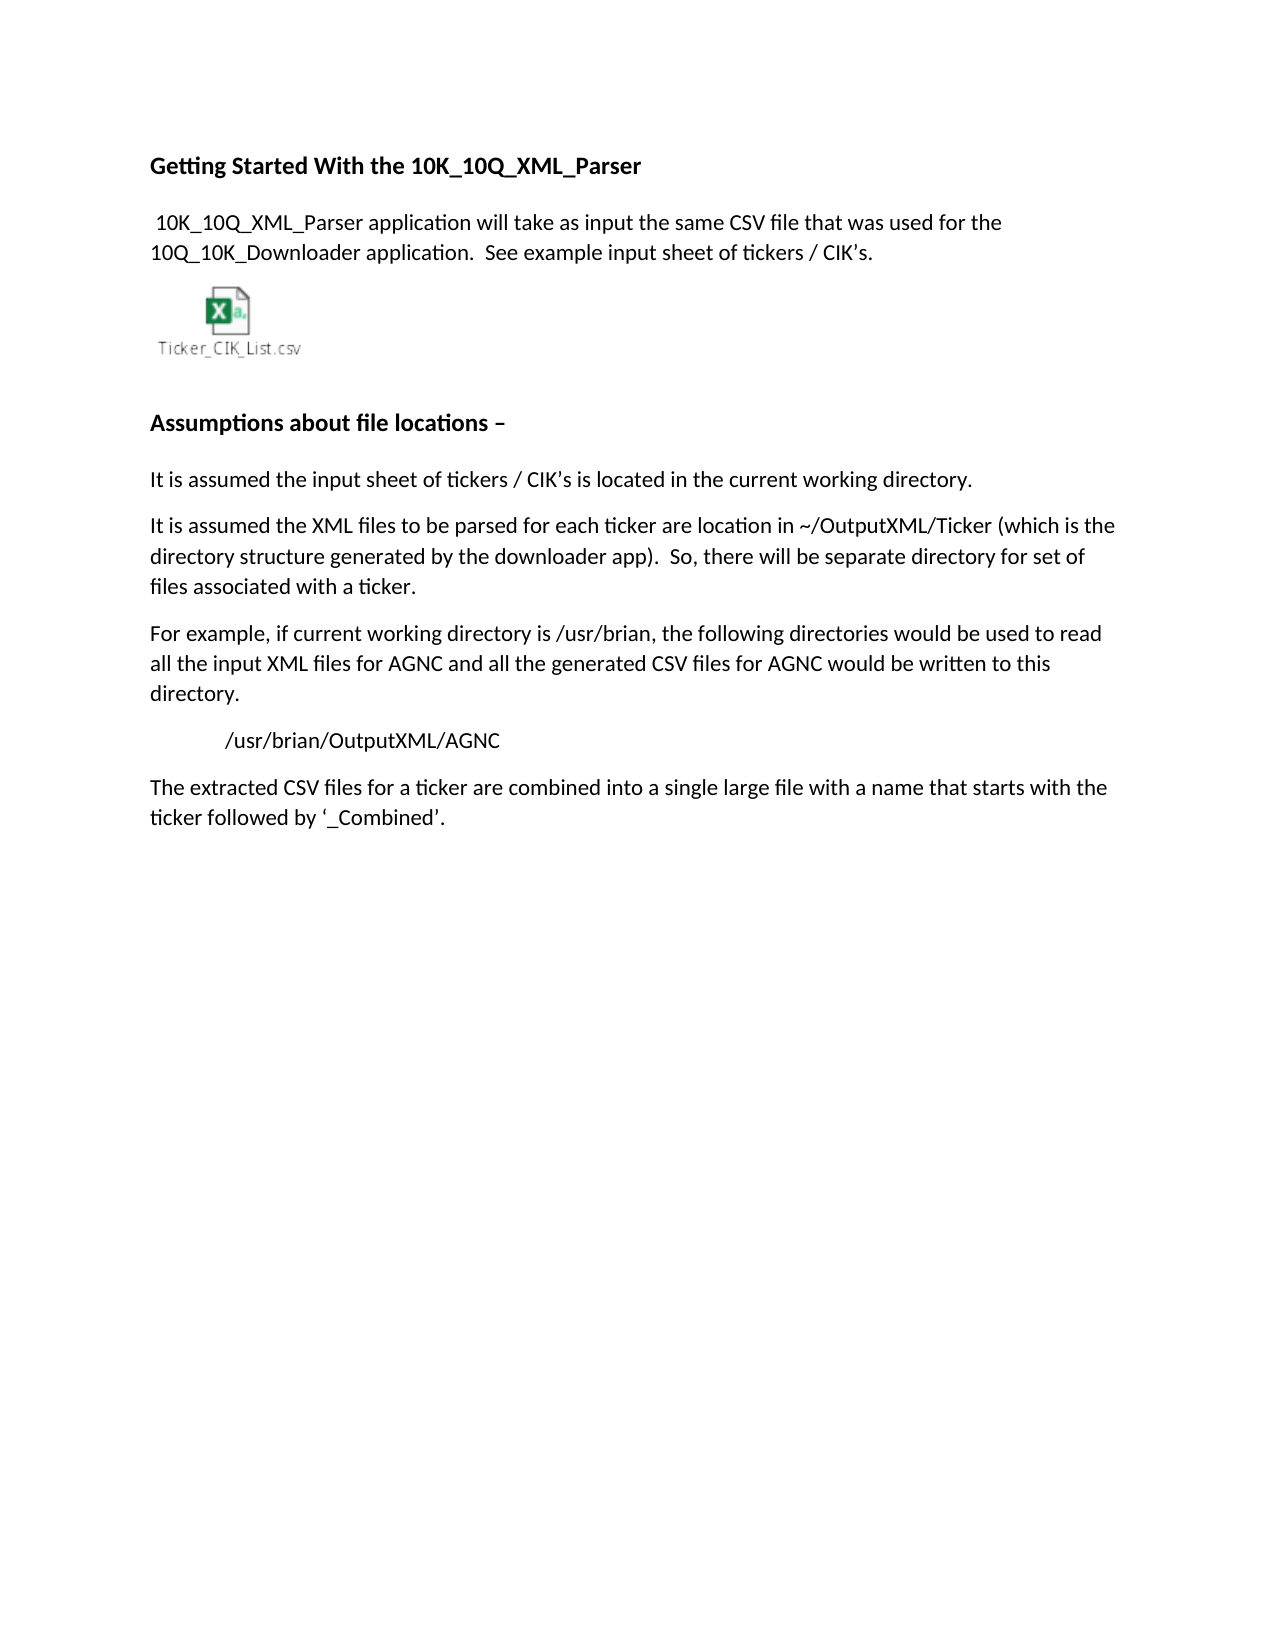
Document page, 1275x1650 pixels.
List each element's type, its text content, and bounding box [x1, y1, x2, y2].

text Getting Started With the 10K_10Q_XML_Parser [150, 150, 1125, 181]
text It is assumed the XML files to be parsed for each ticker are location in ~/OutputXML/Ticker (which is the directory structure generated by the downloader app). So, there will be separate directory for set of files associated with a ticker. [150, 512, 1125, 600]
text The extracted CSV files for a ticker are combined into a single large file with a name that starts with the ticker followed by ‘_Combined’. [150, 773, 1125, 831]
text 10K_10Q_XML_Parser application will take as input the same CSV file that was used for the 10Q_10K_Downloader application. See example input sheet of tickers / CIK’s. [150, 208, 1125, 266]
text For example, if current working directory is /usr/brian, the following directories would be used to read all the input XML files for AGNC and all the generated CSV files for AGNC would be written to this directory. [150, 619, 1125, 707]
text It is assumed the input sheet of tickers / CIK’s is located in the current working directory. [150, 465, 1125, 493]
text /usr/brian/OutputXML/AGNC [225, 726, 1125, 754]
text Assumptions about file locations – [150, 407, 1125, 437]
